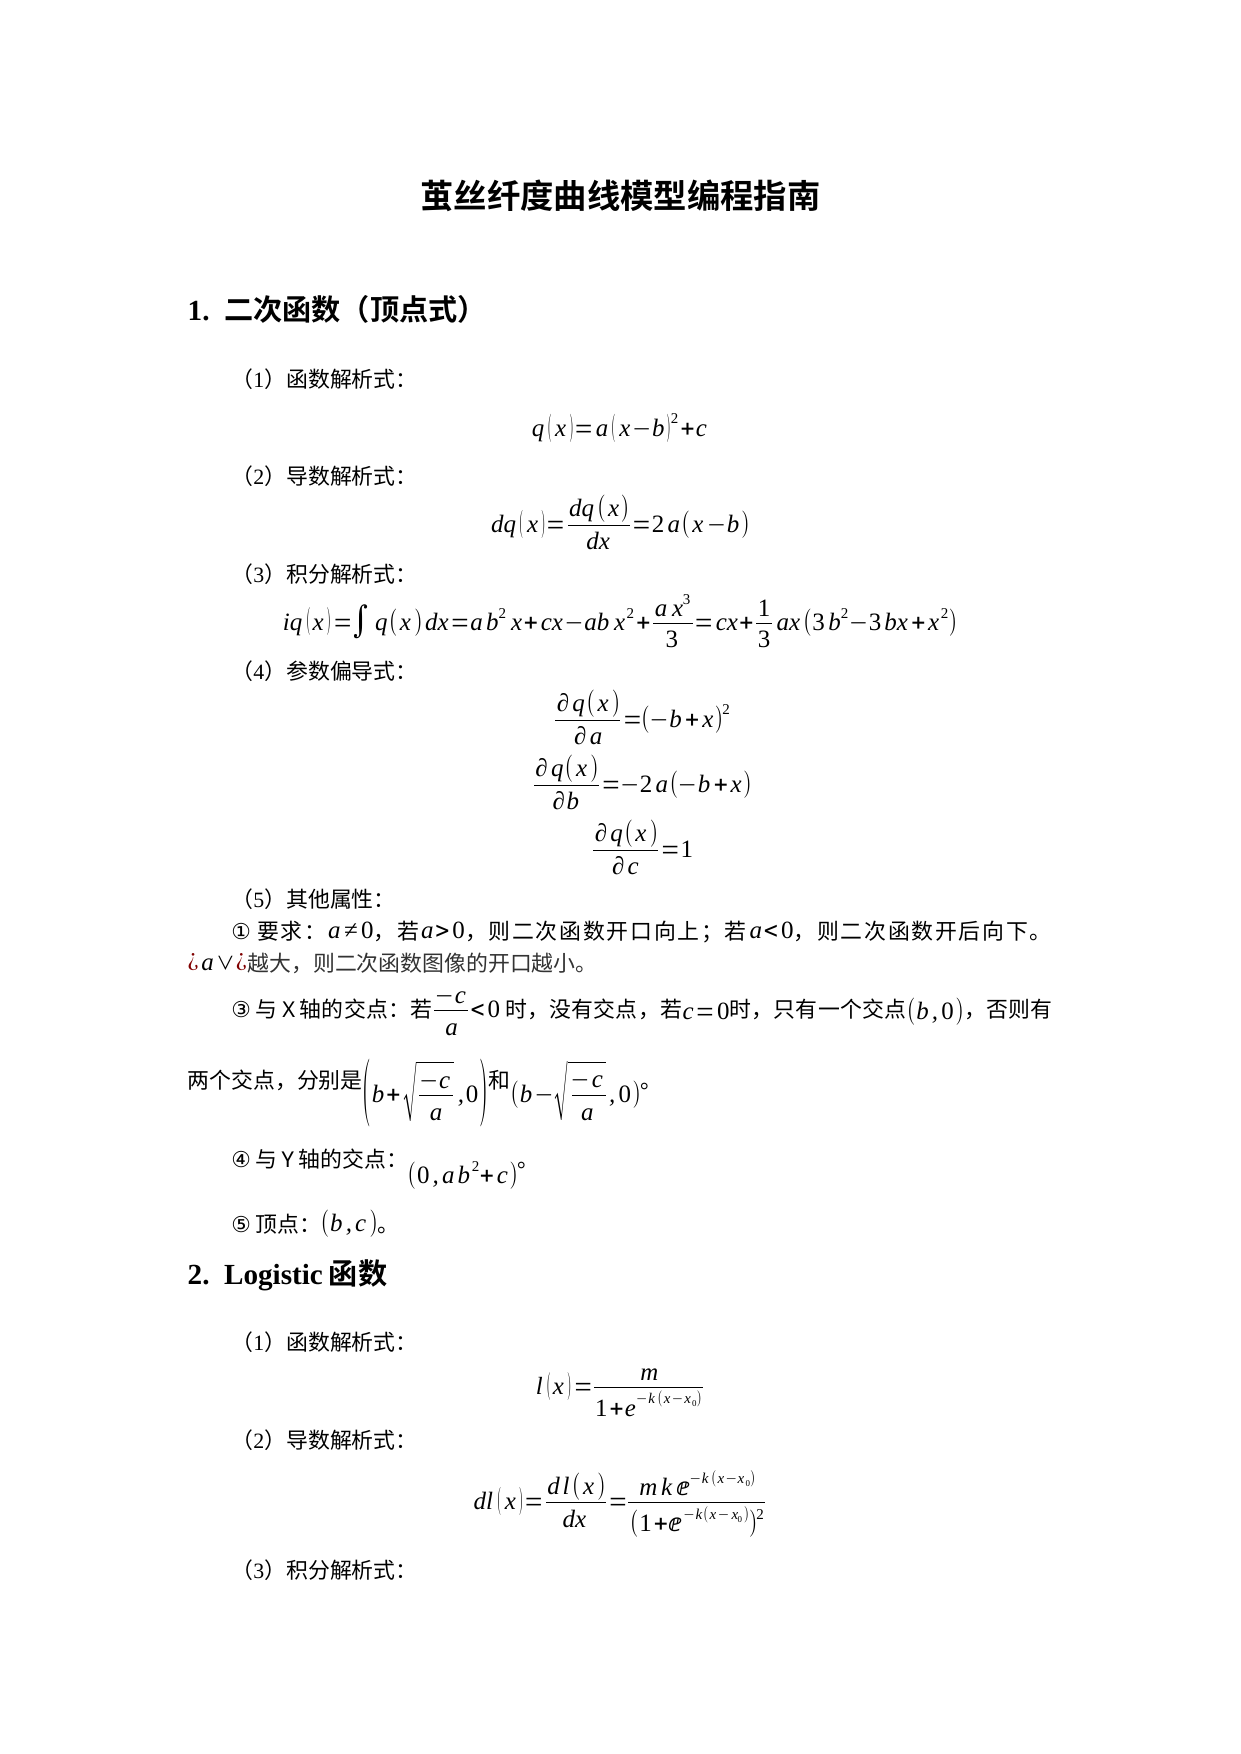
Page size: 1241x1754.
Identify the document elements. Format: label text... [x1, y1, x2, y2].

text （1）函数解析式： [187, 361, 1053, 394]
subtitle 茧丝纤度曲线模型编程指南 [187, 162, 1053, 227]
text （2）导数解析式： [187, 1422, 1053, 1455]
text ①要求：，若，则二次函数开口向上；若，则二次函数开后向下。越大，则二次函数图像的开口越小。 [187, 914, 1053, 979]
text （4）参数偏导式： [187, 654, 1053, 686]
text （2）导数解析式： [187, 459, 1053, 491]
subtitle 2. Logistic函数 [187, 1239, 1053, 1304]
text （3）积分解析式： [187, 1552, 1053, 1585]
text （3）积分解析式： [187, 556, 1053, 589]
text ④与Y轴的交点：。 [187, 1141, 1053, 1206]
text ③与X轴的交点：若 时，没有交点，若时，只有一个交点，否则有两个交点，分别是和。 [187, 979, 1053, 1141]
subtitle 1. 二次函数（顶点式） [187, 275, 1053, 340]
text ⑤顶点：。 [187, 1206, 1053, 1239]
text （5）其他属性： [187, 881, 1053, 914]
text （1）函数解析式： [187, 1325, 1053, 1357]
